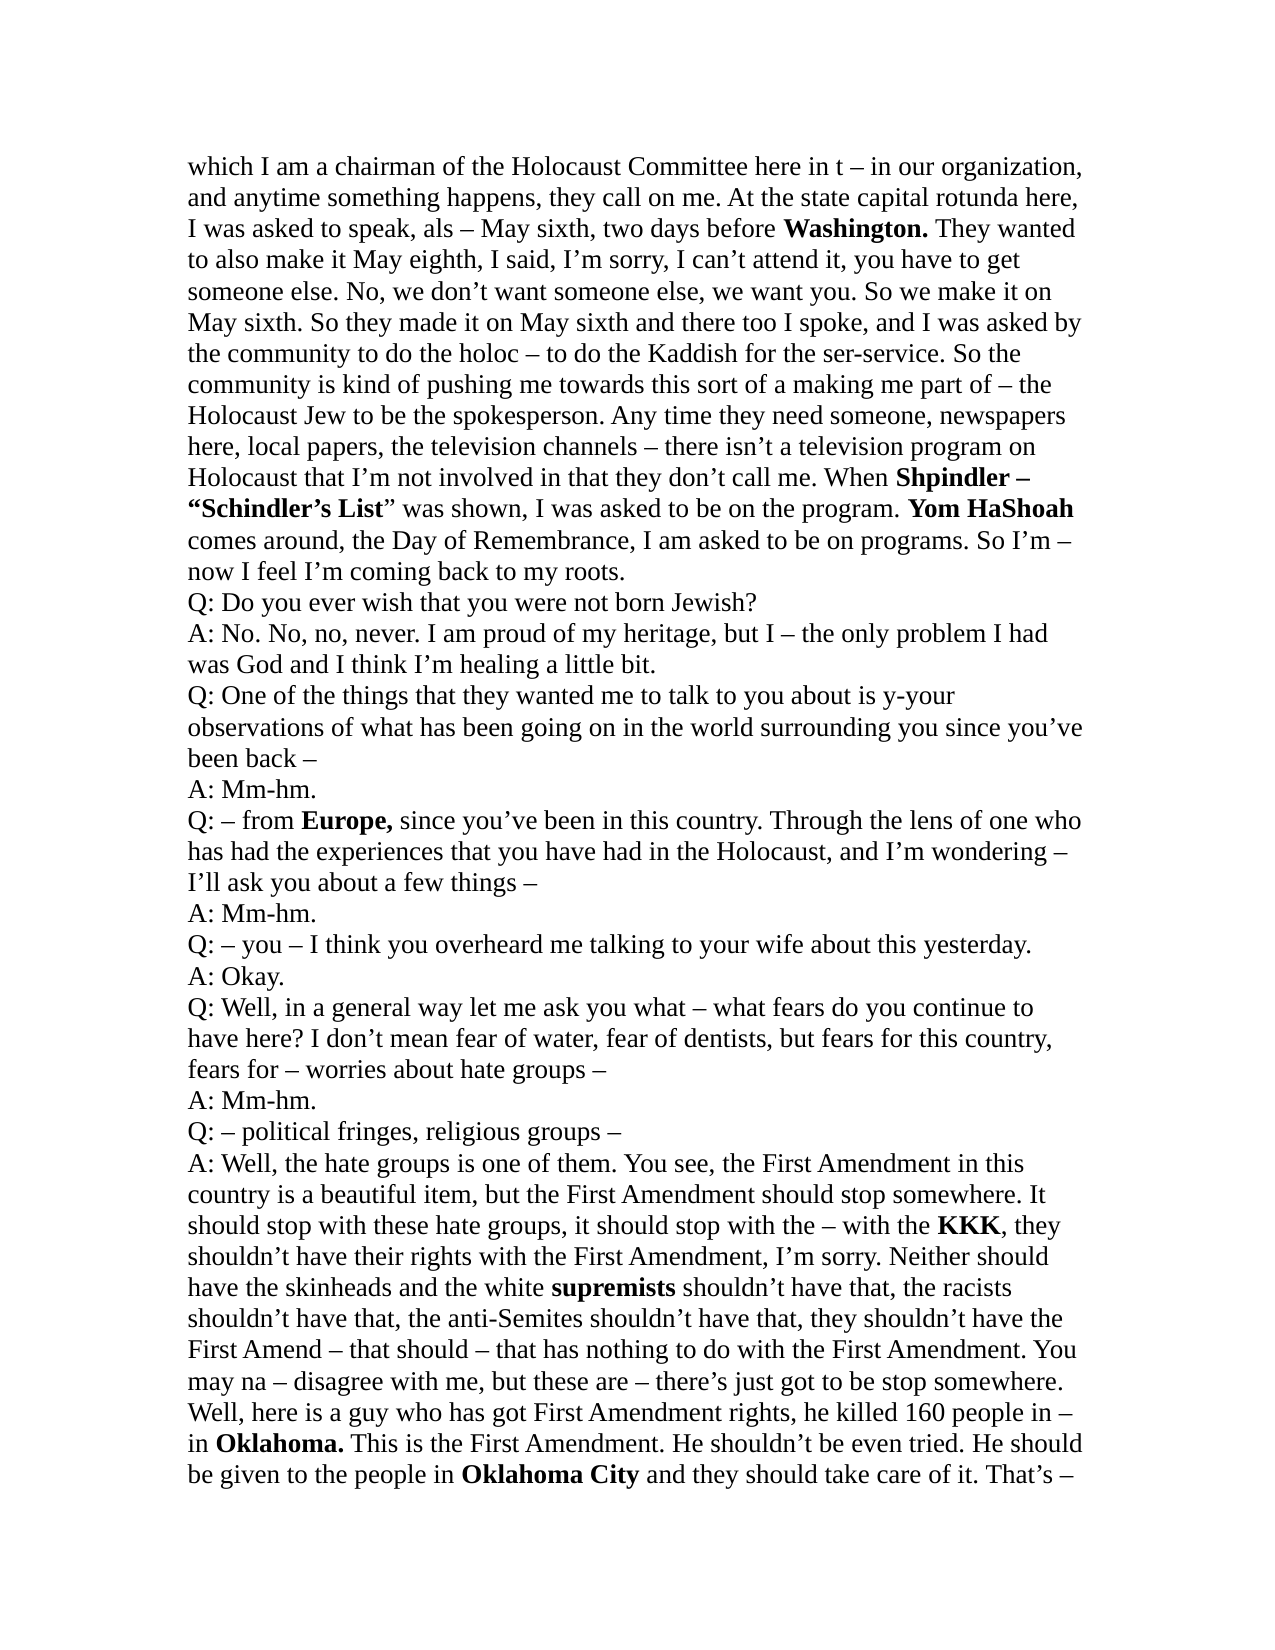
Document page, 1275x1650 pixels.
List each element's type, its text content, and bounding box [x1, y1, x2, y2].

text A: Mm-hm. [187, 897, 1087, 929]
text Q: – political fringes, religious groups – [187, 1116, 1087, 1147]
text Q: One of the things that they wanted me to talk to you about is y-your observations of what has been going on in the world surrounding you since you’ve been back – [187, 679, 1087, 773]
text Q: – from Europe, since you’ve been in this country. Through the lens of one who has had the experiences that you have had in the Holocaust, and I’m wondering – I’ll ask you about a few things – [187, 804, 1087, 897]
text Q: Do you ever wish that you were not born Jewish? [187, 586, 1087, 617]
text Q: – you – I think you overheard me talking to your wife about this yesterday. [187, 929, 1087, 960]
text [187, 1147, 1087, 1489]
text A: Okay. [187, 960, 1087, 991]
text Q: Well, in a general way let me ask you what – what fears do you continue to have here? I don’t mean fear of water, fear of dentists, but fears for this country, fears for – worries about hate groups – [187, 991, 1087, 1084]
text A: Mm-hm. [187, 1084, 1087, 1116]
text A: No. No, no, never. I am proud of my heritage, but I – the only problem I had was God and I think I’m healing a little bit. [187, 617, 1087, 679]
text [187, 150, 1087, 586]
text A: Mm-hm. [187, 773, 1087, 804]
